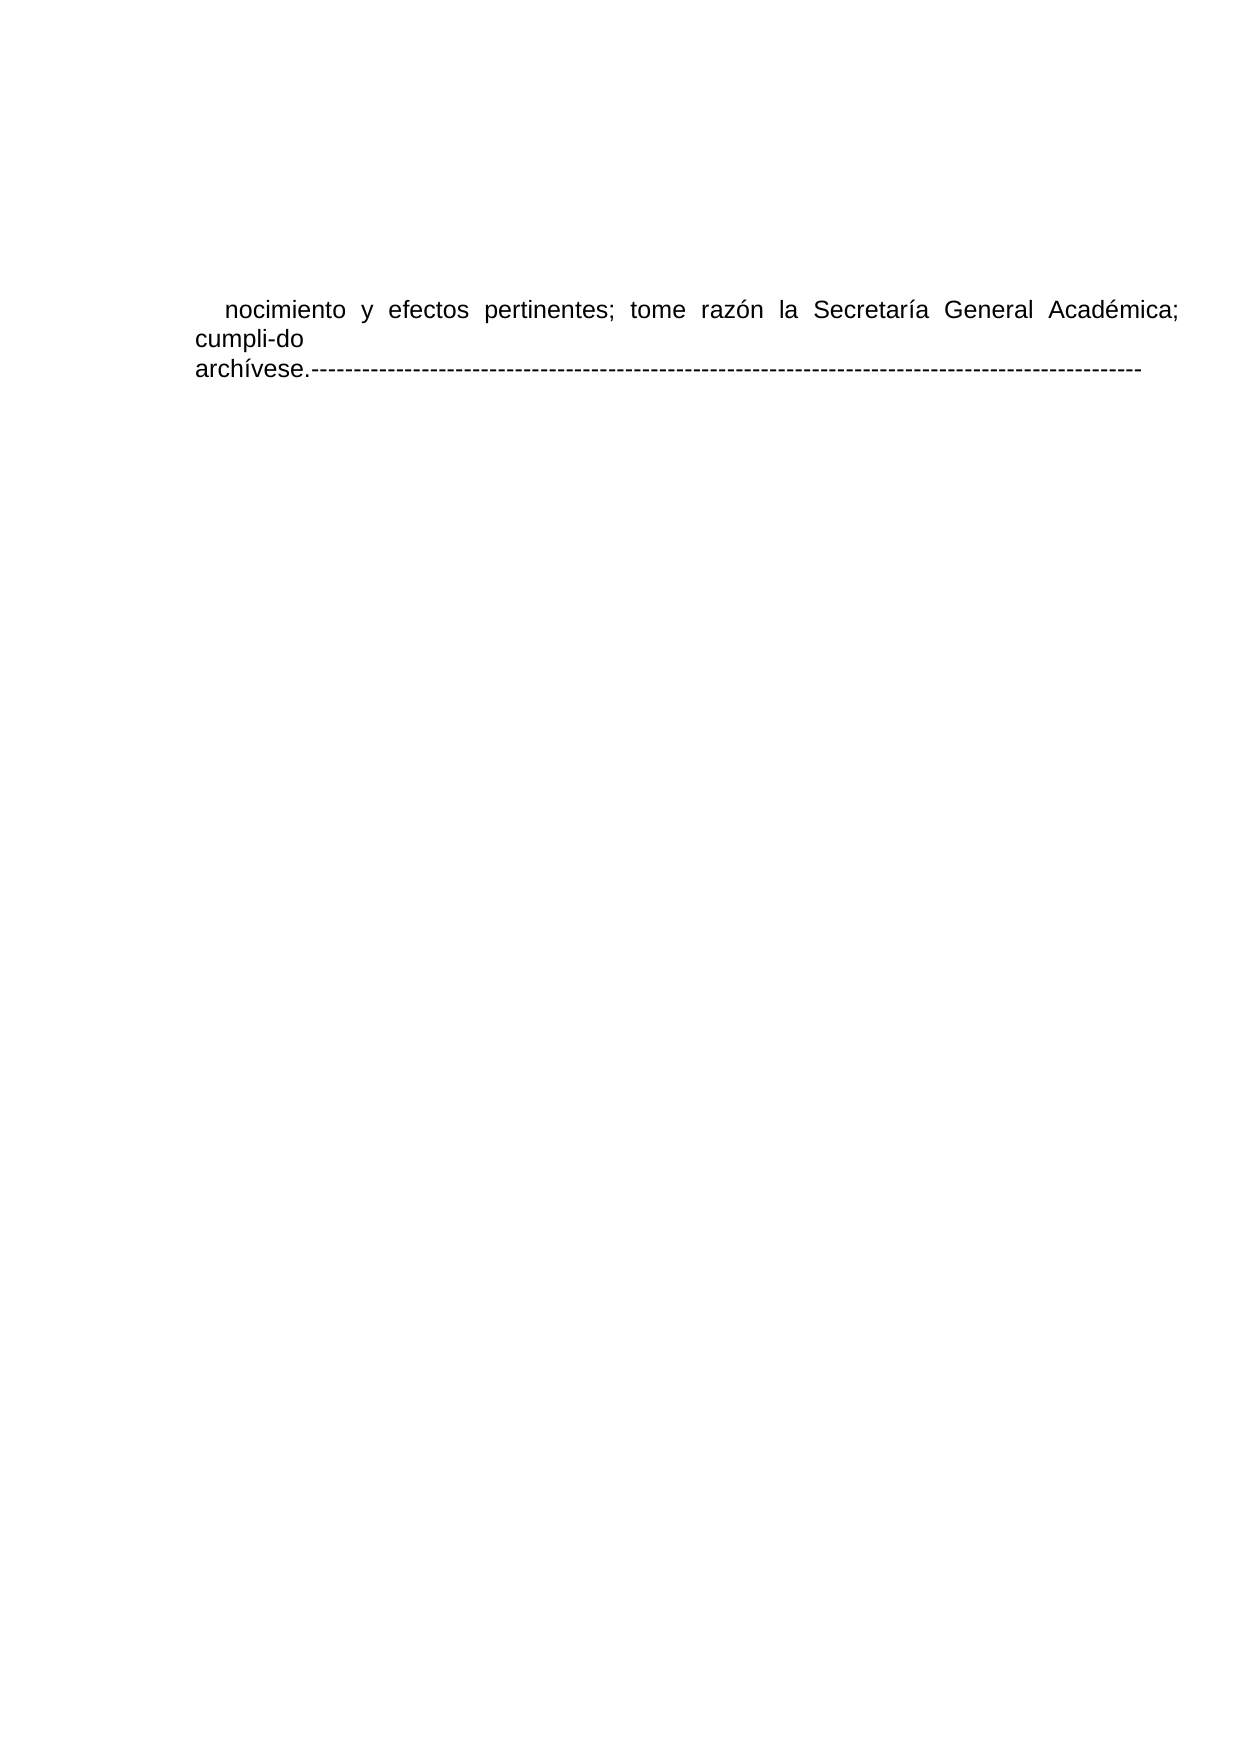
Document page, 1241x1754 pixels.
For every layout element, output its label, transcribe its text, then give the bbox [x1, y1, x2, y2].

text nocimiento y efectos pertinentes; tome razón la Secretaría General Académica; cumpli-do archívese.-------------------------------------------------------------------------------------------------- [195, 295, 1181, 382]
